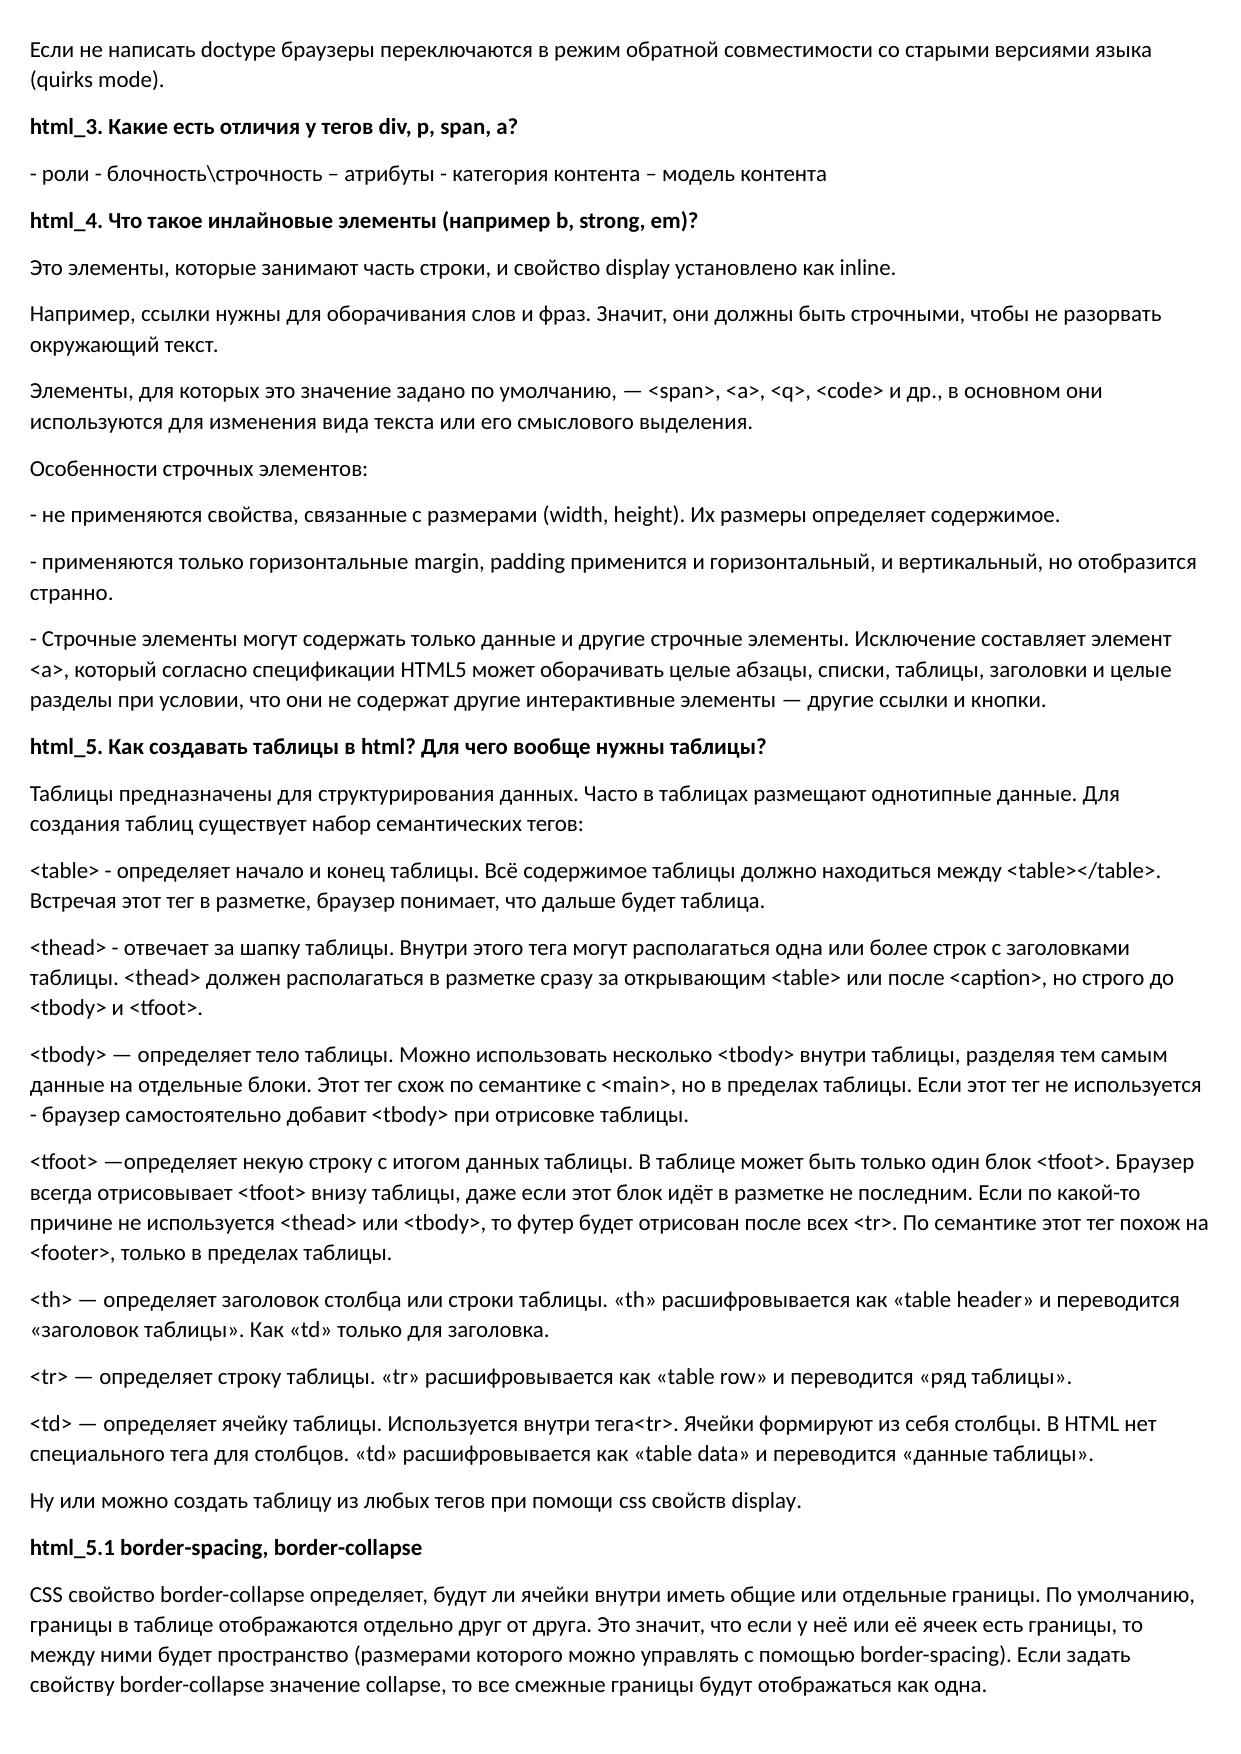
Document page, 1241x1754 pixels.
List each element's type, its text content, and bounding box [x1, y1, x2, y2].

text html_5. Как создавать таблицы в html? Для чего вообще нужны таблицы? [29, 732, 1211, 760]
text - применяются только горизонтальные margin, padding применится и горизонтальный, и вертикальный, но отобразится странно. [29, 547, 1211, 606]
text html_4. Что такое инлайновые элементы (например b, strong, em)? [29, 206, 1211, 234]
text <tbody> — определяет тело таблицы. Можно использовать несколько <tbody> внутри таблицы, разделяя тем самым данные на отдельные блоки. Этот тег схож по семантике с <main>, но в пределах таблицы. Если этот тег не используется - браузер самостоятельно добавит <tbody> при отрисовке таблицы. [29, 1040, 1211, 1128]
text Элементы, для которых это значение задано по умолчанию, — <span>, <a>, <q>, <code> и др., в основном они используются для изменения вида текста или его смыслового выделения. [29, 377, 1211, 435]
text Таблицы предназначены для структурирования данных. Часто в таблицах размещают однотипные данные. Для создания таблиц существует набор семантических тегов: [29, 779, 1211, 837]
text <tr> — определяет строку таблицы. «tr» расшифровывается как «table row» и переводится «ряд таблицы». [29, 1362, 1211, 1390]
text Например, ссылки нужны для оборачивания слов и фраз. Значит, они должны быть строчными, чтобы не разорвать окружающий текст. [29, 299, 1211, 358]
text <thead> - отвечает за шапку таблицы. Внутри этого тега могут располагаться одна или более строк с заголовками таблицы. <thead> должен располагаться в разметке сразу за открывающим <table> или после <caption>, но строго до <tbody> и <tfoot>. [29, 933, 1211, 1021]
text html_5.1 border-spacing, border-collapse [29, 1533, 1211, 1561]
text <table> - определяет начало и конец таблицы. Всё содержимое таблицы должно находиться между <table></table>. Встречая этот тег в разметке, браузер понимает, что дальше будет таблица. [29, 856, 1211, 914]
text html_3. Какие есть отличия у тегов div, p, span, a? [29, 112, 1211, 140]
text Особенности строчных элементов: [29, 454, 1211, 482]
text Если не написать doctype браузеры переключаются в режим обратной совместимости со старыми версиями языка (quirks mode). [29, 35, 1211, 93]
text Это элементы, которые занимают часть строки, и свойство display установлено как inline. [29, 253, 1211, 281]
text <th> — определяет заголовок столбца или строки таблицы. «th» расшифровывается как «table header» и переводится «заголовок таблицы». Как «td» только для заголовка. [29, 1285, 1211, 1343]
text - Строчные элементы могут содержать только данные и другие строчные элементы. Исключение составляет элемент <a>, который согласно спецификации HTML5 может оборачивать целые абзацы, списки, таблицы, заголовки и целые разделы при условии, что они не содержат другие интерактивные элементы — другие ссылки и кнопки. [29, 624, 1211, 713]
text Ну или можно создать таблицу из любых тегов при помощи css свойств display. [29, 1486, 1211, 1514]
text - роли - блочность\строчность – атрибуты - категория контента – модель контента [29, 159, 1211, 187]
text - не применяются свойства, связанные с размерами (width, height). Их размеры определяет содержимое. [29, 501, 1211, 528]
text <tfoot> —определяет некую строку с итогом данных таблицы. В таблице может быть только один блок <tfoot>. Браузер всегда отрисовывает <tfoot> внизу таблицы, даже если этот блок идёт в разметке не последним. Если по какой-то причине не используется <thead> или <tbody>, то футер будет отрисован после всех <tr>. По семантике этот тег похож на <footer>, только в пределах таблицы. [29, 1147, 1211, 1266]
